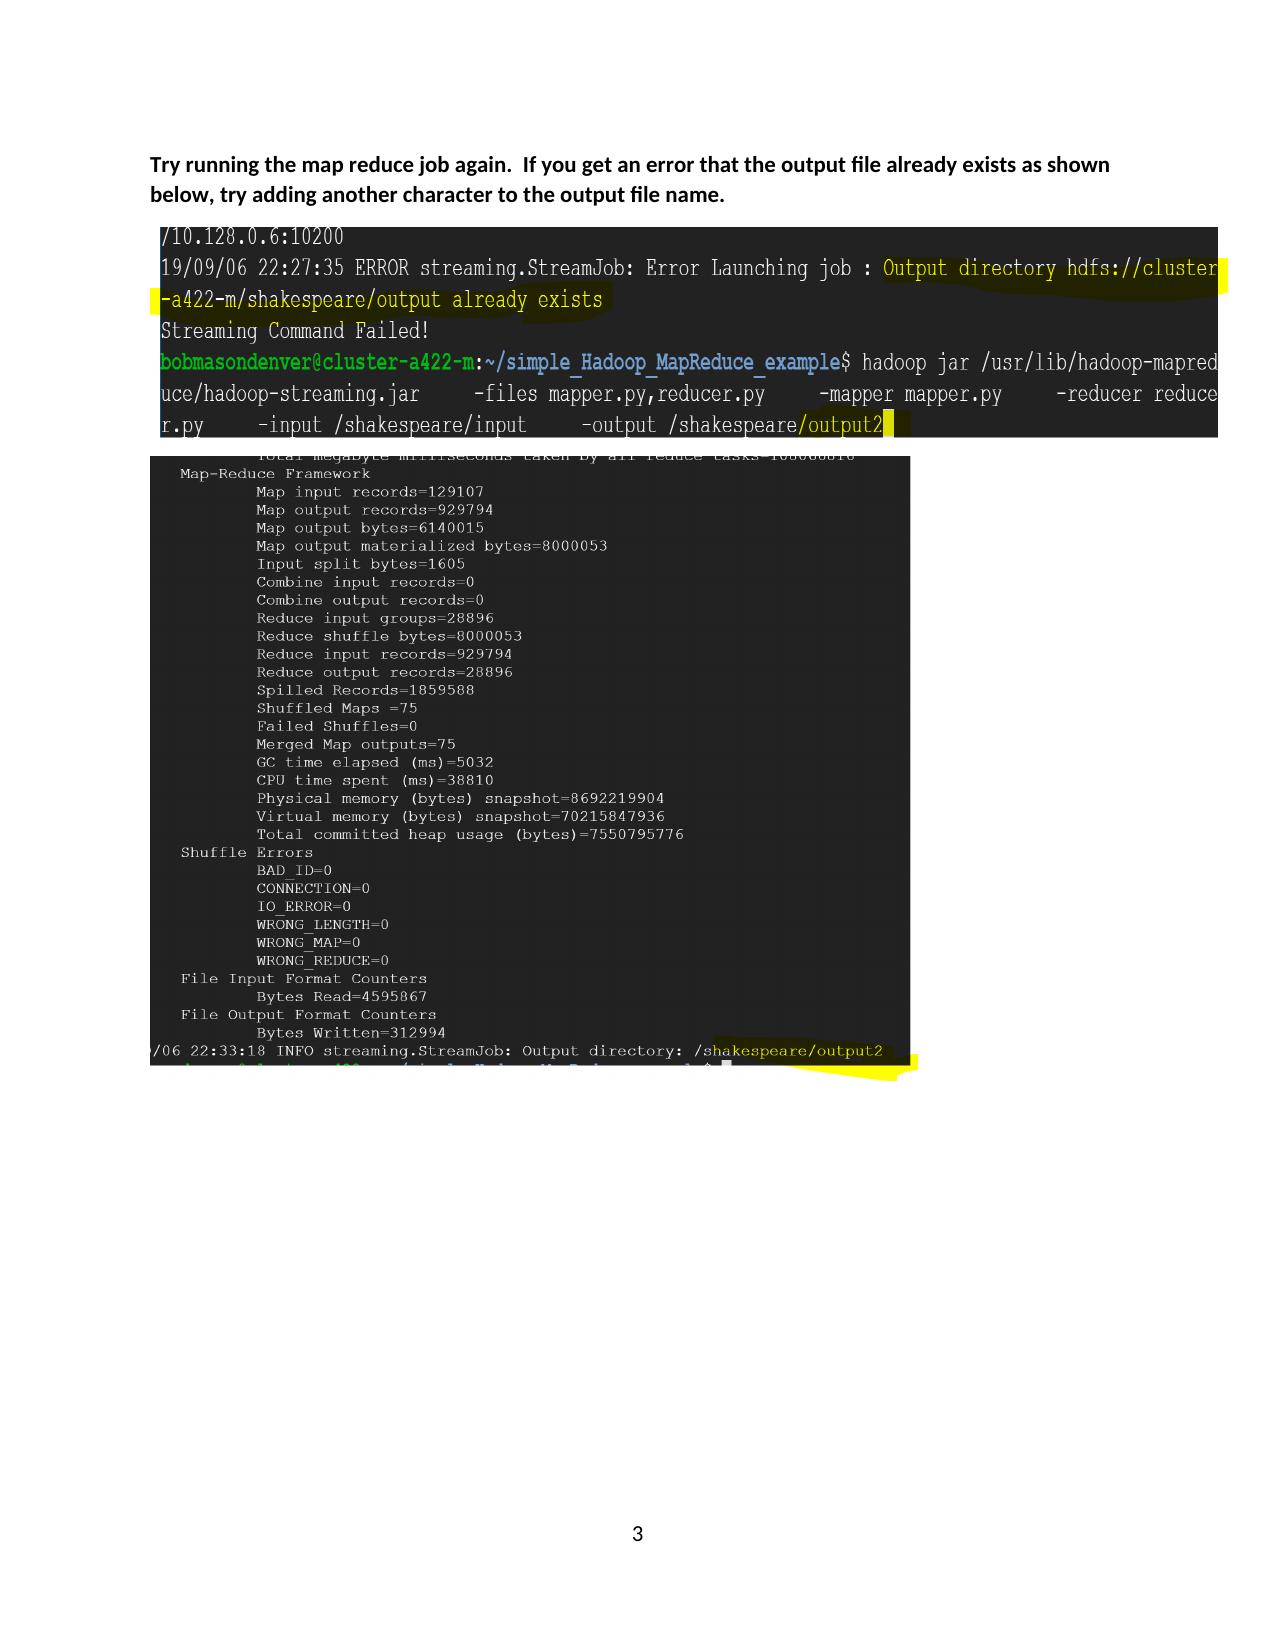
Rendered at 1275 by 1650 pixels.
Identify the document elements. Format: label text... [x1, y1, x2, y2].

picture [150, 227, 1229, 438]
text Try running the map reduce job again. If you get an error that the output file already exists as shown below, try adding another character to the output file name. [150, 150, 1125, 208]
picture [150, 456, 918, 1081]
